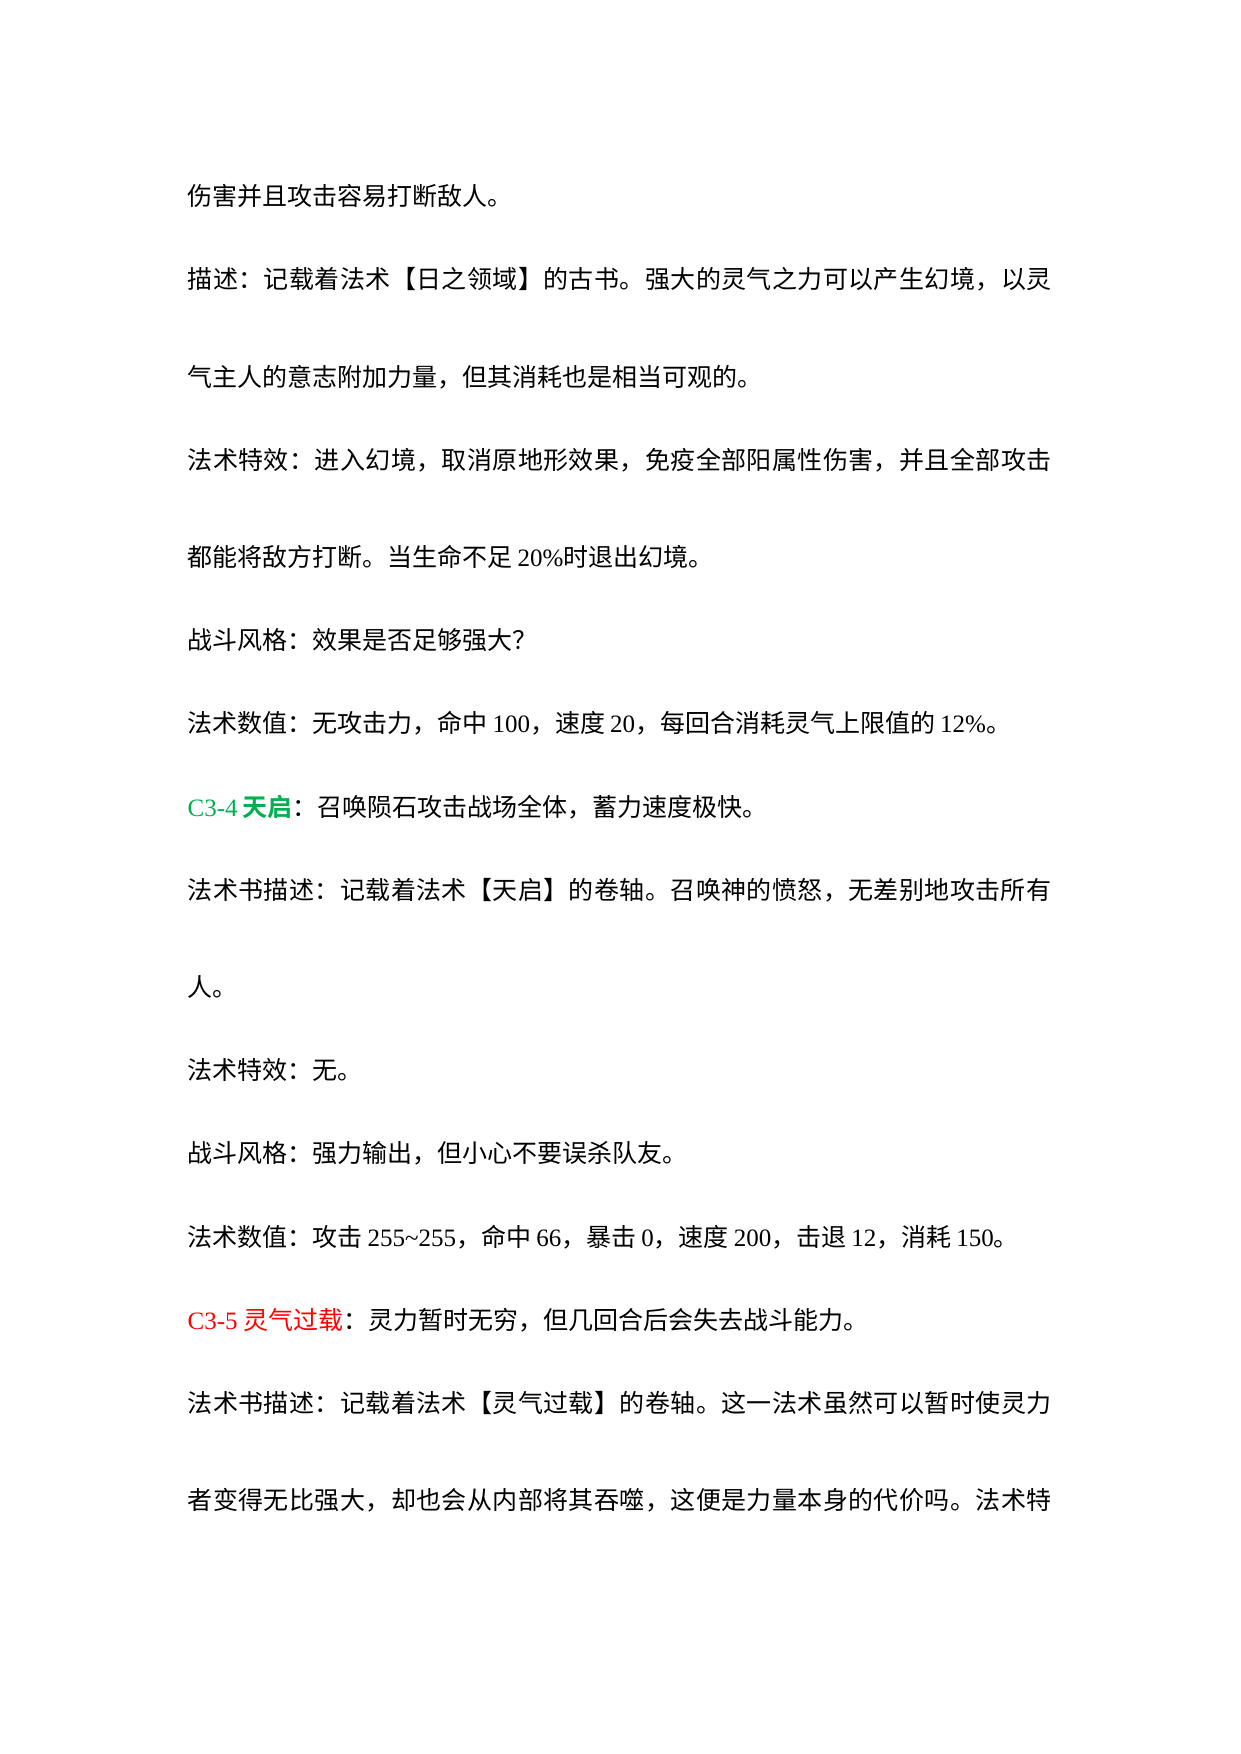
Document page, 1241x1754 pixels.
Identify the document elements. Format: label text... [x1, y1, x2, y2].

text 战斗风格：强力输出，但小心不要误杀队友。 [187, 1119, 1053, 1184]
text 描述：记载着法术【日之领域】的古书。强大的灵气之力可以产生幻境，以灵气主人的意志附加力量，但其消耗也是相当可观的。 [187, 245, 1053, 408]
text 法术特效：无。 [187, 1036, 1053, 1101]
text 法术书描述：记载着法术【天启】的卷轴。召唤神的愤怒，无差别地攻击所有人。 [187, 856, 1053, 1018]
text C3-3（阳2 + 中2合成）日之领域：创造一个幻境，令我方免疫全部的阳属性伤害并且攻击容易打断敌人。 [187, 162, 1053, 227]
text C3-5 灵气过载：灵力暂时无穷，但几回合后会失去战斗能力。 [187, 1286, 1053, 1351]
text C3-4天启：召唤陨石攻击战场全体，蓄力速度极快。 [187, 773, 1053, 838]
text 战斗风格：效果是否足够强大？ [187, 606, 1053, 671]
text 法术数值：无攻击力，命中100，速度20，每回合消耗灵气上限值的12%。 [187, 689, 1053, 754]
text 法术特效：进入幻境，取消原地形效果，免疫全部阳属性伤害，并且全部攻击都能将敌方打断。当生命不足20%时退出幻境。 [187, 426, 1053, 588]
text 法术书描述：记载着法术【灵气过载】的卷轴。这一法术虽然可以暂时使灵力者变得无比强大，却也会从内部将其吞噬，这便是力量本身的代价吗。法术特效：无。 [187, 1369, 1053, 1531]
text 法术数值：攻击255~255，命中66，暴击0，速度200，击退12，消耗150。 [187, 1203, 1053, 1268]
